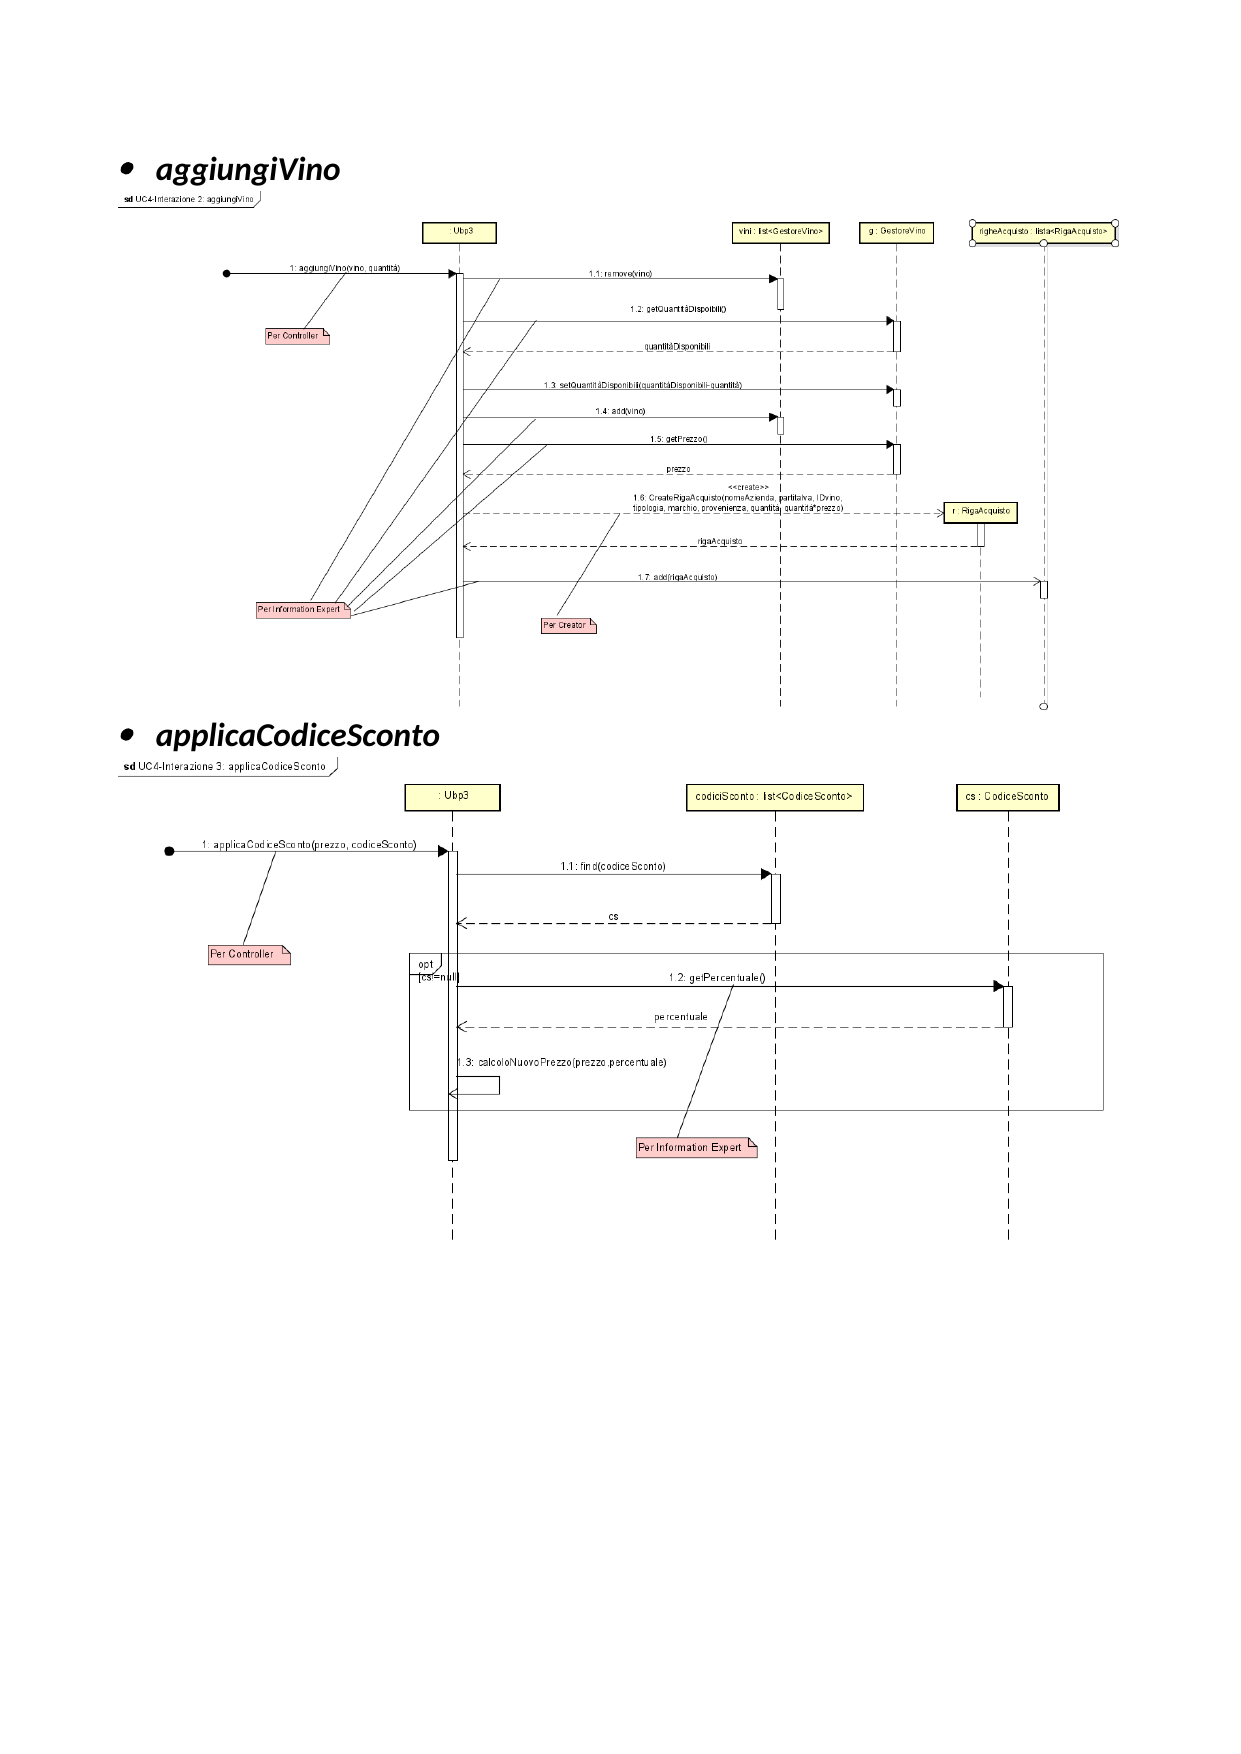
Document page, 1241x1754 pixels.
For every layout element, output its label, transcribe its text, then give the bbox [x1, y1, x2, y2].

picture [118, 191, 1123, 712]
picture [118, 757, 1123, 1263]
list applicaCodiceSconto [118, 714, 1122, 754]
list aggiungiVino [118, 148, 1122, 188]
